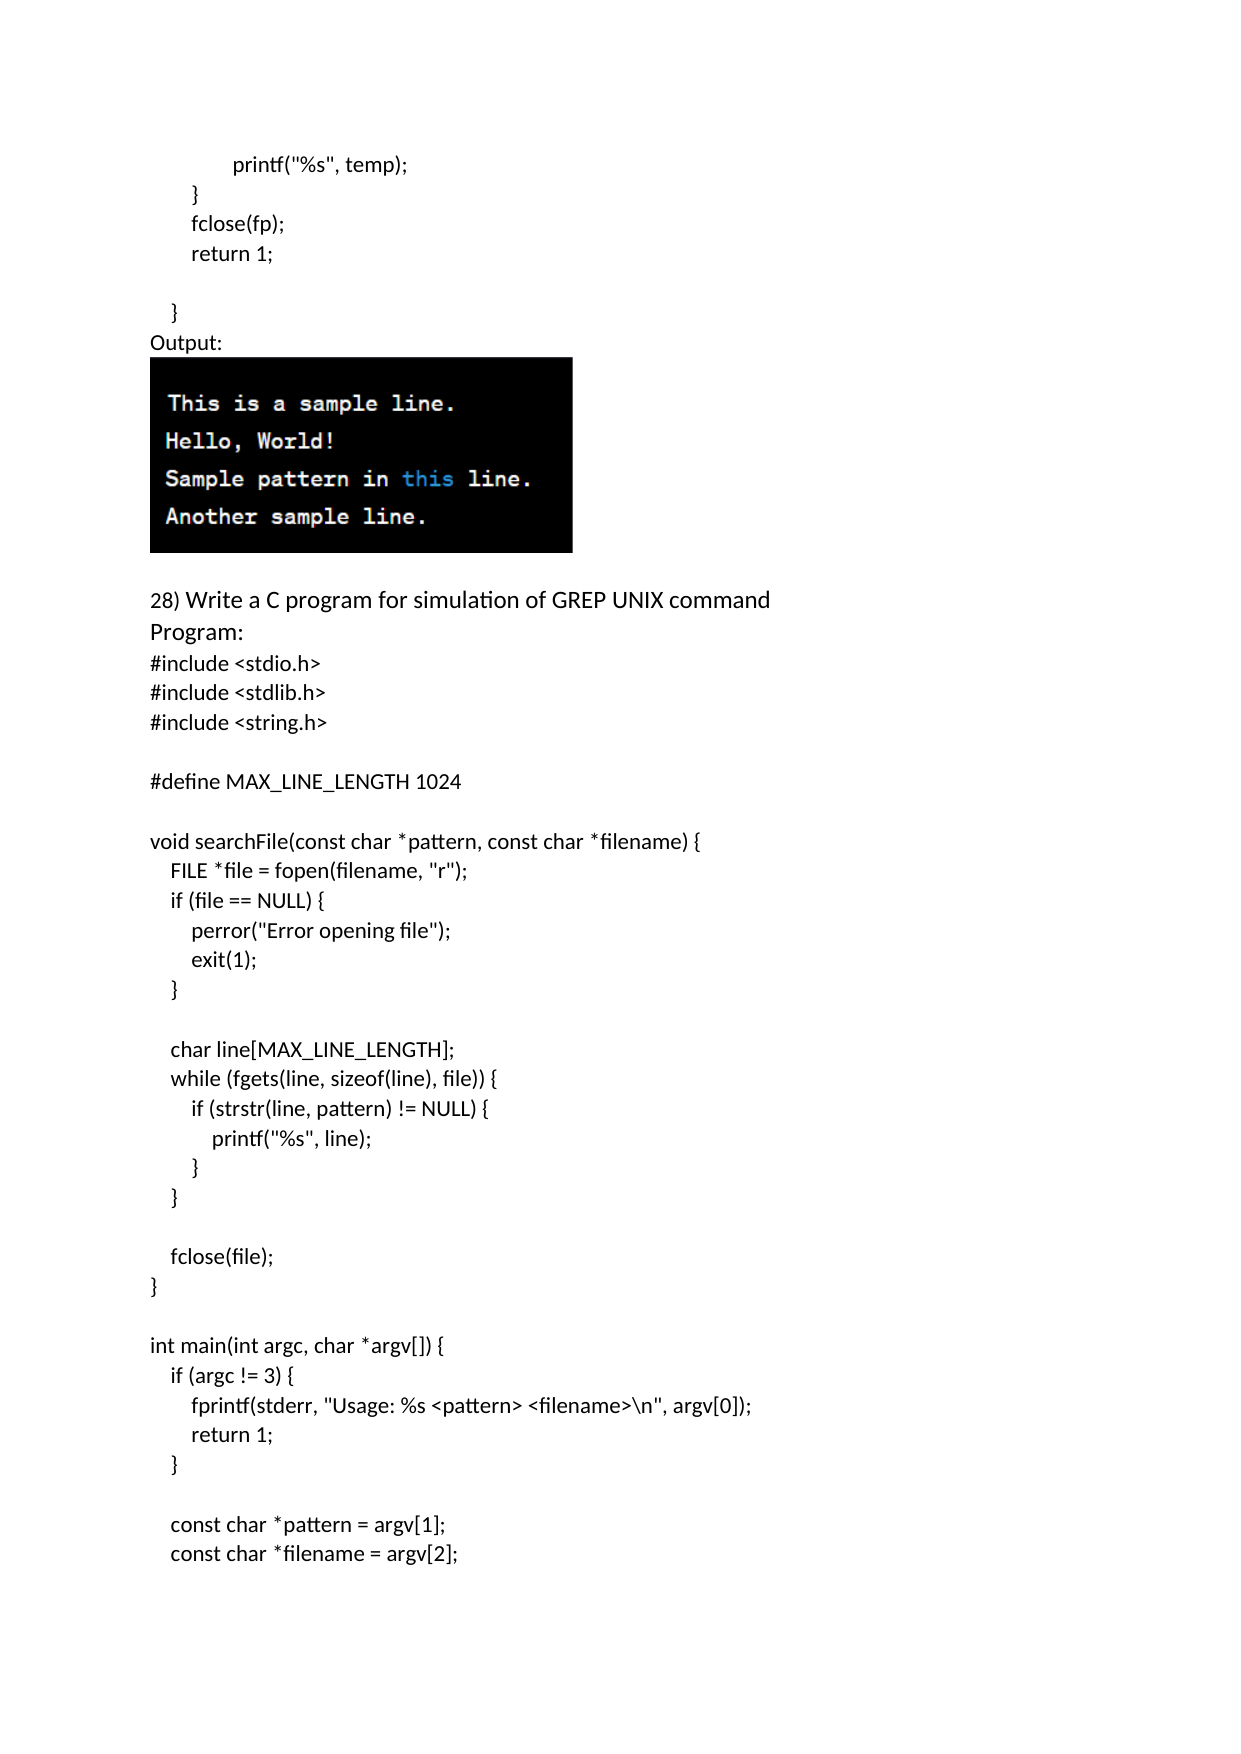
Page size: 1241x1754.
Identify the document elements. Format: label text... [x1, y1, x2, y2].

text const char *pattern = argv[1]; [150, 1510, 1090, 1538]
text FILE *file = fopen(filename, "r"); [150, 857, 1090, 884]
text const char *filename = argv[2]; [150, 1539, 1090, 1567]
text if (file == NULL) { [150, 886, 1090, 914]
text Program: [150, 616, 1090, 647]
text } [150, 1450, 1090, 1478]
text } [150, 298, 1090, 326]
text fprintf(stderr, "Usage: %s <pattern> <filename>\n", argv[0]); [150, 1391, 1090, 1419]
text exit(1); [150, 946, 1090, 974]
text } [150, 1272, 1090, 1300]
text printf("%s", temp); [150, 150, 1090, 178]
text fclose(fp); [150, 209, 1090, 237]
text } [150, 1153, 1090, 1181]
text return 1; [150, 239, 1090, 267]
text if (strstr(line, pattern) != NULL) { [150, 1094, 1090, 1122]
text int main(int argc, char *argv[]) { [150, 1332, 1090, 1359]
text return 1; [150, 1421, 1090, 1449]
text Output: [150, 328, 1090, 356]
text #define MAX_LINE_LENGTH 1024 [150, 767, 1090, 796]
picture [150, 357, 573, 553]
text } [150, 1183, 1090, 1211]
text if (argc != 3) { [150, 1361, 1090, 1389]
text fclose(file); [150, 1242, 1090, 1271]
text } [150, 180, 1090, 208]
text #include <string.h> [150, 708, 1090, 736]
text char line[MAX_LINE_LENGTH]; [150, 1035, 1090, 1063]
text printf("%s", line); [150, 1124, 1090, 1152]
text #include <stdio.h> [150, 649, 1090, 677]
text #include <stdlib.h> [150, 678, 1090, 706]
text while (fgets(line, sizeof(line), file)) { [150, 1064, 1090, 1092]
text } [150, 975, 1090, 1003]
text void searchFile(const char *pattern, const char *filename) { [150, 827, 1090, 855]
text perror("Error opening file"); [150, 916, 1090, 944]
text 28) Write a C program for simulation of GREP UNIX command [150, 584, 1090, 615]
